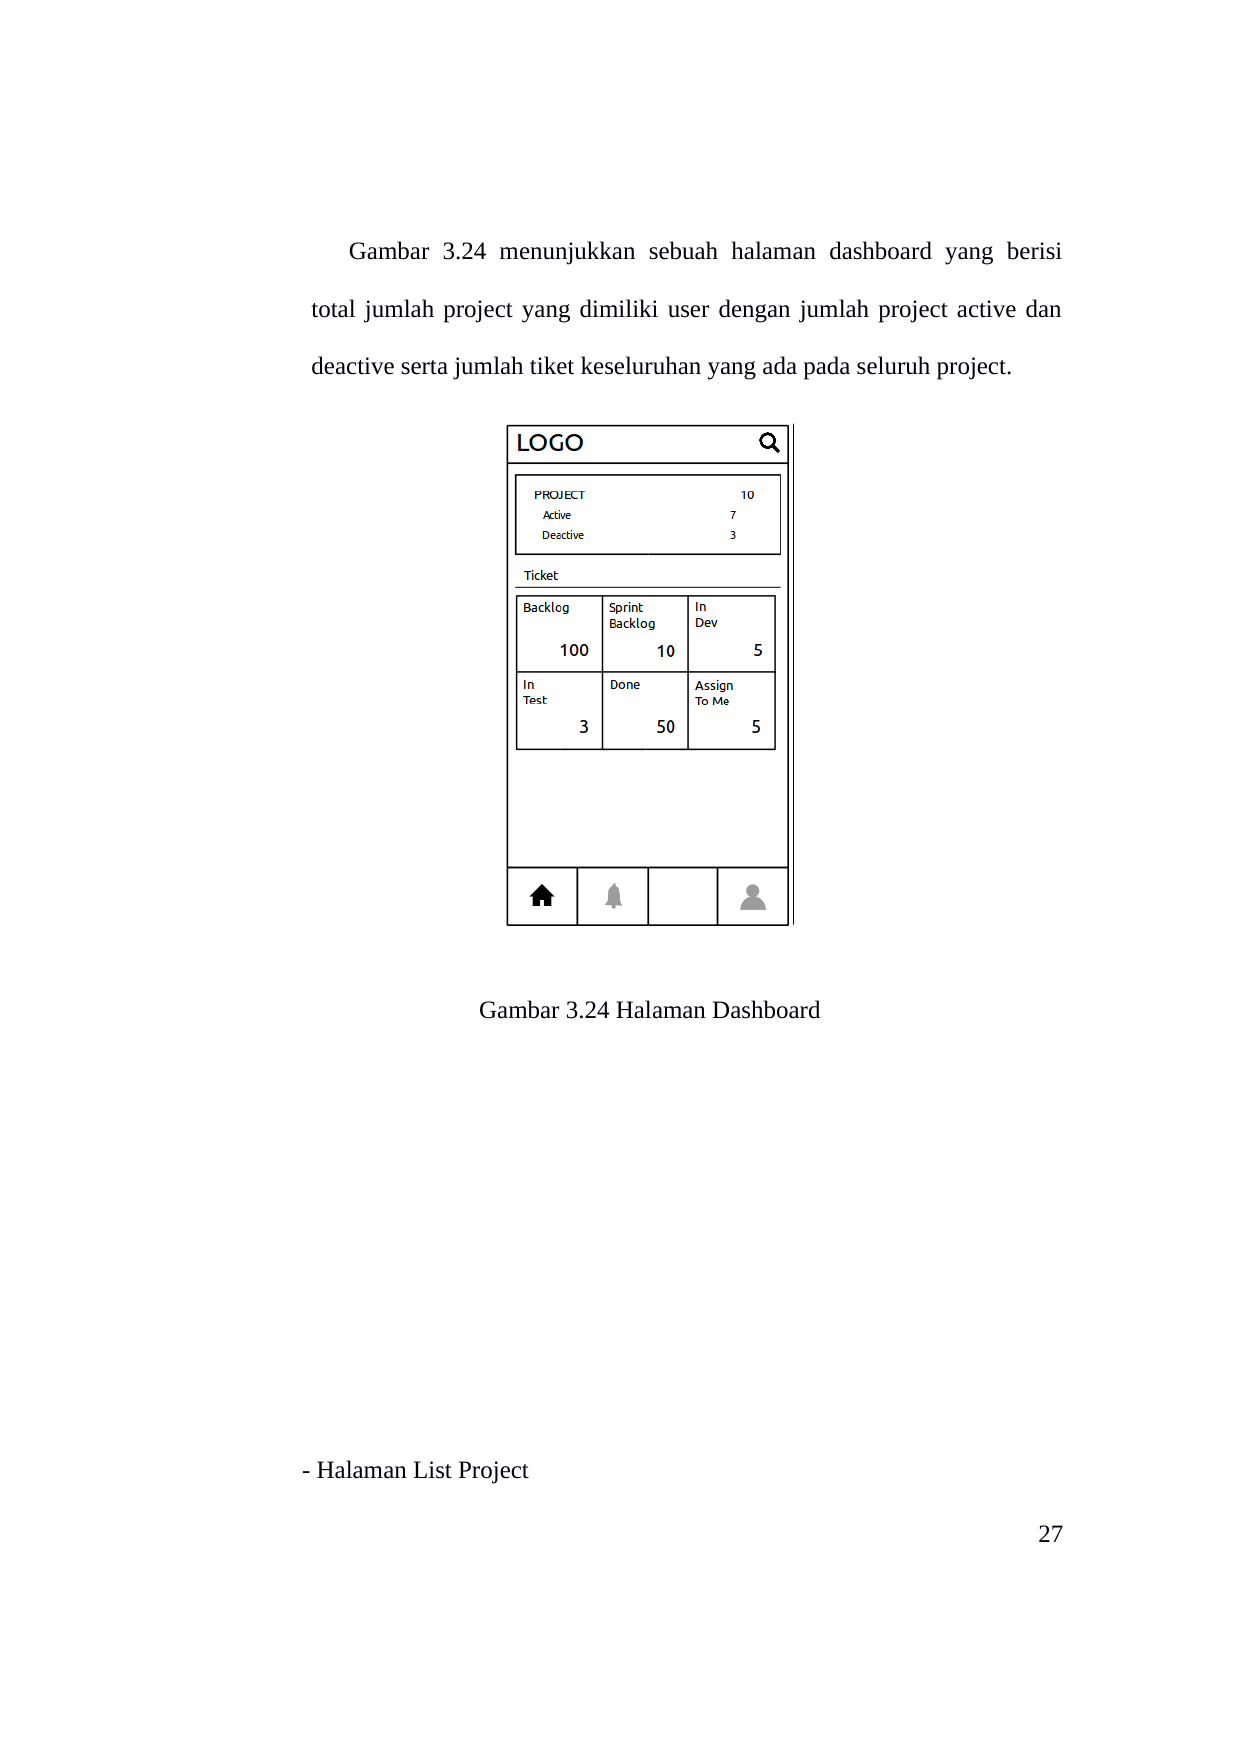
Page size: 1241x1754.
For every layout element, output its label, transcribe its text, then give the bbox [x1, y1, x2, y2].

text - Halaman List Project [302, 1455, 1063, 1484]
picture [505, 408, 794, 938]
text Gambar 3.24 menunjukkan sebuah halaman dashboard yang berisi total jumlah project yang dimiliki user dengan jumlah project active dan deactive serta jumlah tiket keseluruhan yang ada pada seluruh project. [311, 236, 1063, 380]
